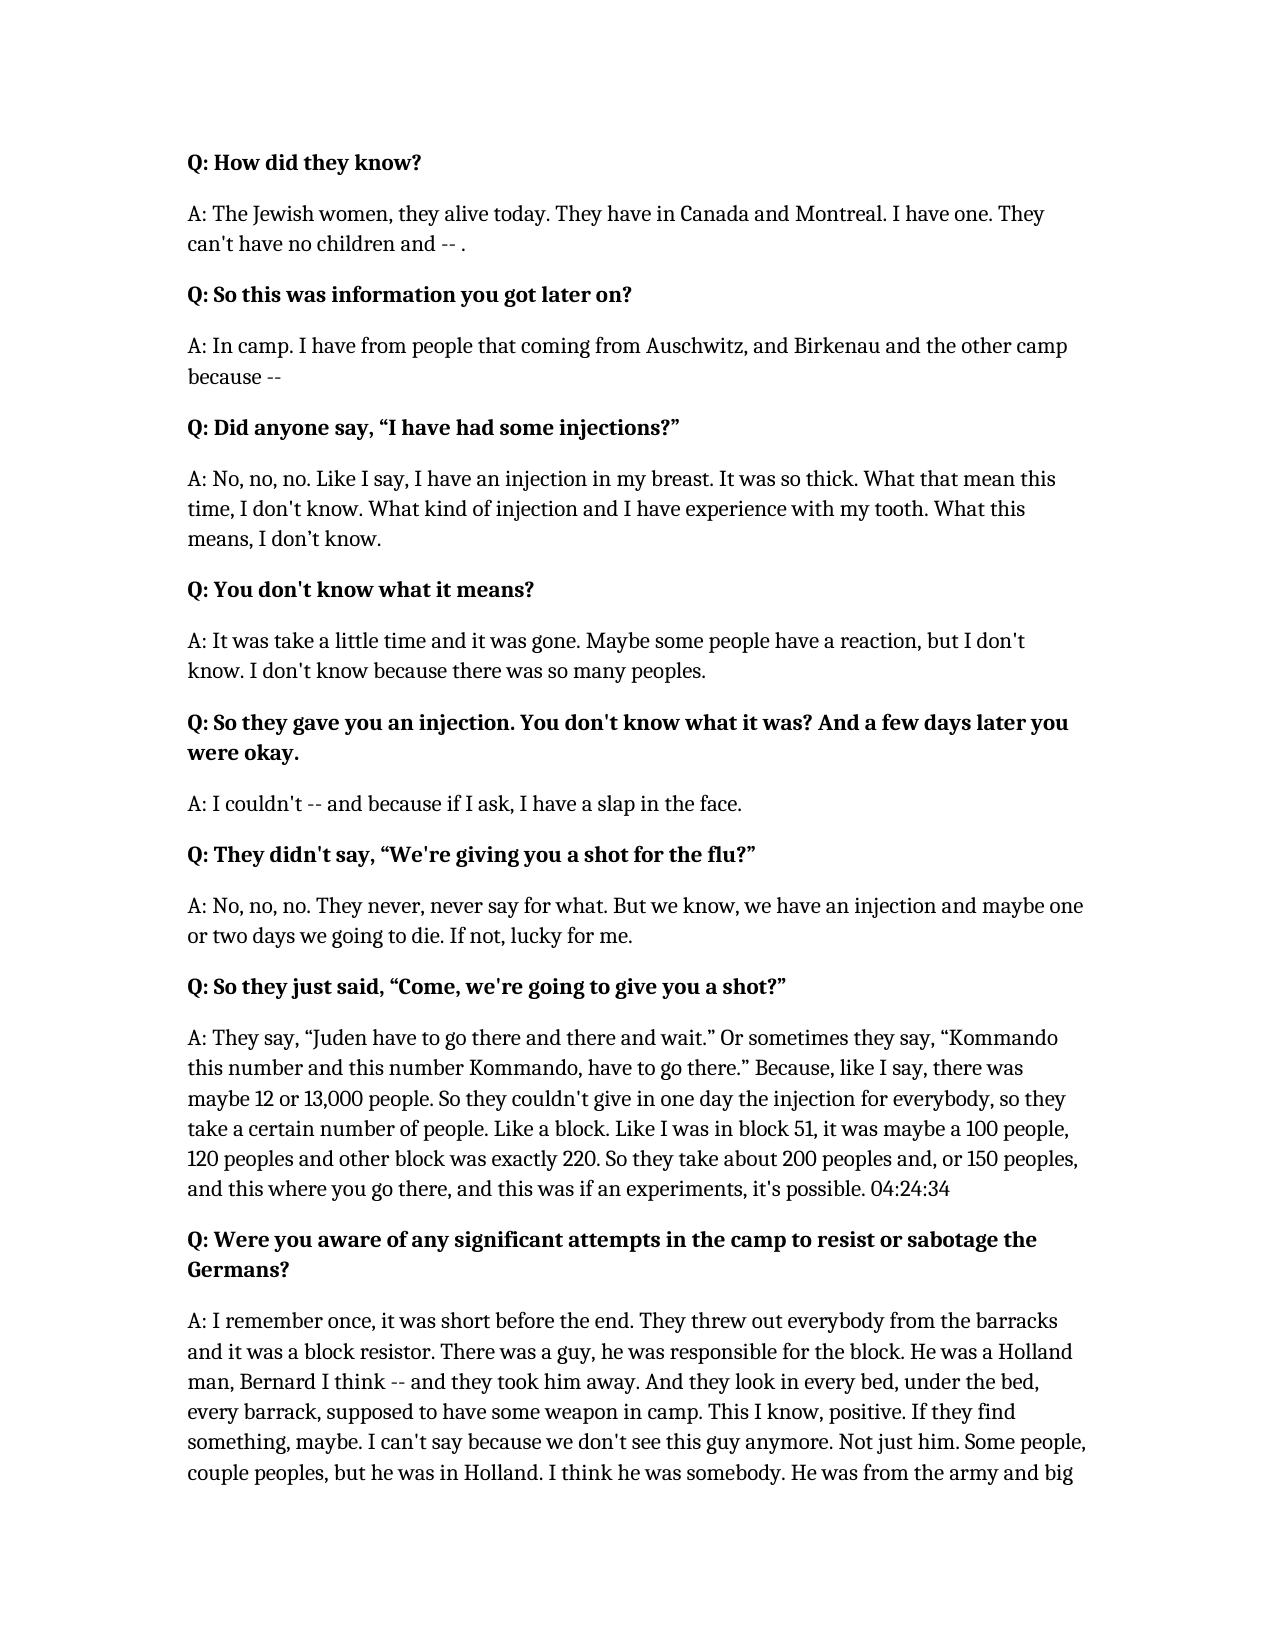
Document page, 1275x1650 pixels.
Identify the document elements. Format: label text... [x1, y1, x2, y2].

text Q: You don't know what it means? [187, 577, 1087, 603]
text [187, 1308, 1087, 1486]
text Q: Did anyone say, “I have had some injections?” [187, 414, 1087, 441]
text A: It was take a little time and it was gone. Maybe some people have a reaction, but I don't know. I don't know because there was so many peoples. [187, 628, 1087, 685]
text A: They say, “Juden have to go there and there and wait.” Or sometimes they say, “Kommando this number and this number Kommando, have to go there.” Because, like I say, there was maybe 12 or 13,000 people. So they couldn't give in one day the injection for everybody, so they take a certain number of people. Like a block. Like I was in block 51, it was maybe a 100 people, 120 peoples and other block was exactly 220. So they take about 200 peoples and, or 150 peoples, and this where you go there, and this was if an experiments, it's possible. 04:24:34 [187, 1025, 1087, 1202]
text A: I couldn't -- and because if I ask, I have a slap in the face. [187, 791, 1087, 817]
text A: No, no, no. Like I say, I have an injection in my breast. It was so thick. What that mean this time, I don't know. What kind of injection and I have experience with my tooth. What this means, I don’t know. [187, 466, 1087, 552]
text Q: So they gave you an injection. You don't know what it was? And a few days later you were okay. [187, 709, 1087, 766]
text Q: Were you aware of any significant attempts in the camp to resist or sabotage the Germans? [187, 1227, 1087, 1284]
text Q: So they just said, “Come, we're going to give you a shot?” [187, 974, 1087, 1000]
text Q: They didn't say, “We're giving you a shot for the flu?” [187, 842, 1087, 868]
text Q: How did they know? [187, 150, 1087, 176]
text A: No, no, no. They never, never say for what. But we know, we have an injection and maybe one or two days we going to die. If not, lucky for me. [187, 893, 1087, 949]
text A: The Jewish women, they alive today. They have in Canada and Montreal. I have one. They can't have no children and -- . [187, 201, 1087, 258]
text Q: So this was information you got later on? [187, 282, 1087, 309]
text A: In camp. I have from people that coming from Auschwitz, and Birkenau and the other camp because -- [187, 333, 1087, 390]
